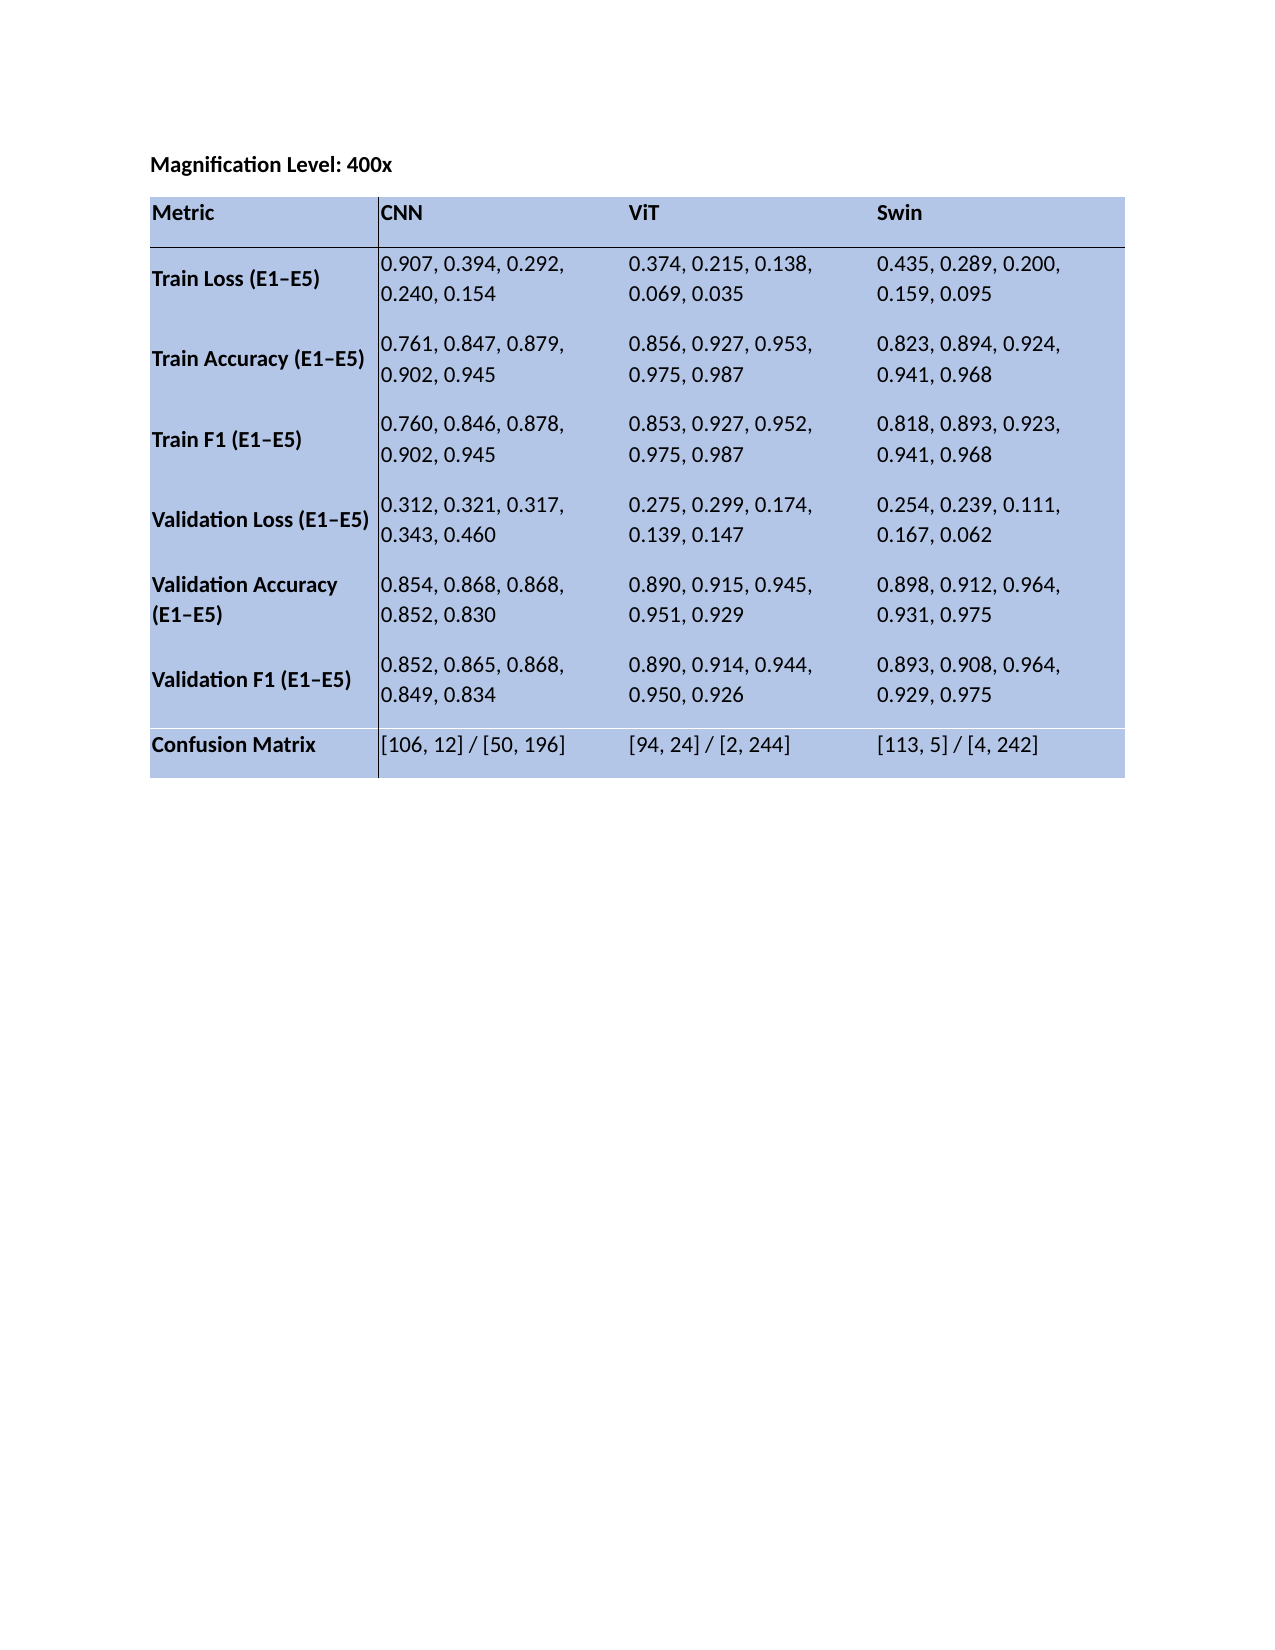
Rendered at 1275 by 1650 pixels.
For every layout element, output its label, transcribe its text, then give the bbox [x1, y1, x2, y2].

table_cell Validation F1 (E1–E5) [150, 648, 378, 728]
table_cell 0.312, 0.321, 0.317, 0.343, 0.460 [379, 488, 627, 568]
table_cell 0.893, 0.908, 0.964, 0.929, 0.975 [875, 648, 1125, 728]
table_cell 0.898, 0.912, 0.964, 0.931, 0.975 [875, 568, 1125, 648]
table_cell Train F1 (E1–E5) [150, 408, 378, 488]
table_cell 0.374, 0.215, 0.138, 0.069, 0.035 [627, 248, 875, 328]
table_cell 0.890, 0.915, 0.945, 0.951, 0.929 [627, 568, 875, 648]
table_cell [113, 5] / [4, 242] [875, 729, 1125, 778]
table_cell 0.907, 0.394, 0.292, 0.240, 0.154 [379, 248, 627, 328]
table_cell 0.435, 0.289, 0.200, 0.159, 0.095 [875, 248, 1125, 328]
table_header Metric [150, 197, 378, 247]
table_cell 0.853, 0.927, 0.952, 0.975, 0.987 [627, 408, 875, 488]
table_cell Validation Accuracy (E1–E5) [150, 568, 378, 648]
table_cell [94, 24] / [2, 244] [627, 729, 875, 778]
table_cell Train Accuracy (E1–E5) [150, 328, 378, 408]
table_header ViT [627, 197, 875, 247]
table_cell Confusion Matrix [150, 729, 378, 778]
table_cell Train Loss (E1–E5) [150, 248, 378, 328]
table_cell 0.856, 0.927, 0.953, 0.975, 0.987 [627, 328, 875, 408]
table_header Swin [875, 197, 1125, 247]
table_cell 0.760, 0.846, 0.878, 0.902, 0.945 [379, 408, 627, 488]
table_cell 0.818, 0.893, 0.923, 0.941, 0.968 [875, 408, 1125, 488]
table_cell 0.254, 0.239, 0.111, 0.167, 0.062 [875, 488, 1125, 568]
table_cell 0.890, 0.914, 0.944, 0.950, 0.926 [627, 648, 875, 728]
table_cell 0.823, 0.894, 0.924, 0.941, 0.968 [875, 328, 1125, 408]
table_cell 0.854, 0.868, 0.868, 0.852, 0.830 [379, 568, 627, 648]
text Magnification Level: 400x [150, 150, 1125, 178]
table_cell 0.761, 0.847, 0.879, 0.902, 0.945 [379, 328, 627, 408]
table_cell [106, 12] / [50, 196] [379, 729, 627, 778]
table_cell 0.275, 0.299, 0.174, 0.139, 0.147 [627, 488, 875, 568]
table_header CNN [379, 197, 627, 247]
table_cell 0.852, 0.865, 0.868, 0.849, 0.834 [379, 648, 627, 728]
table_cell Validation Loss (E1–E5) [150, 488, 378, 568]
